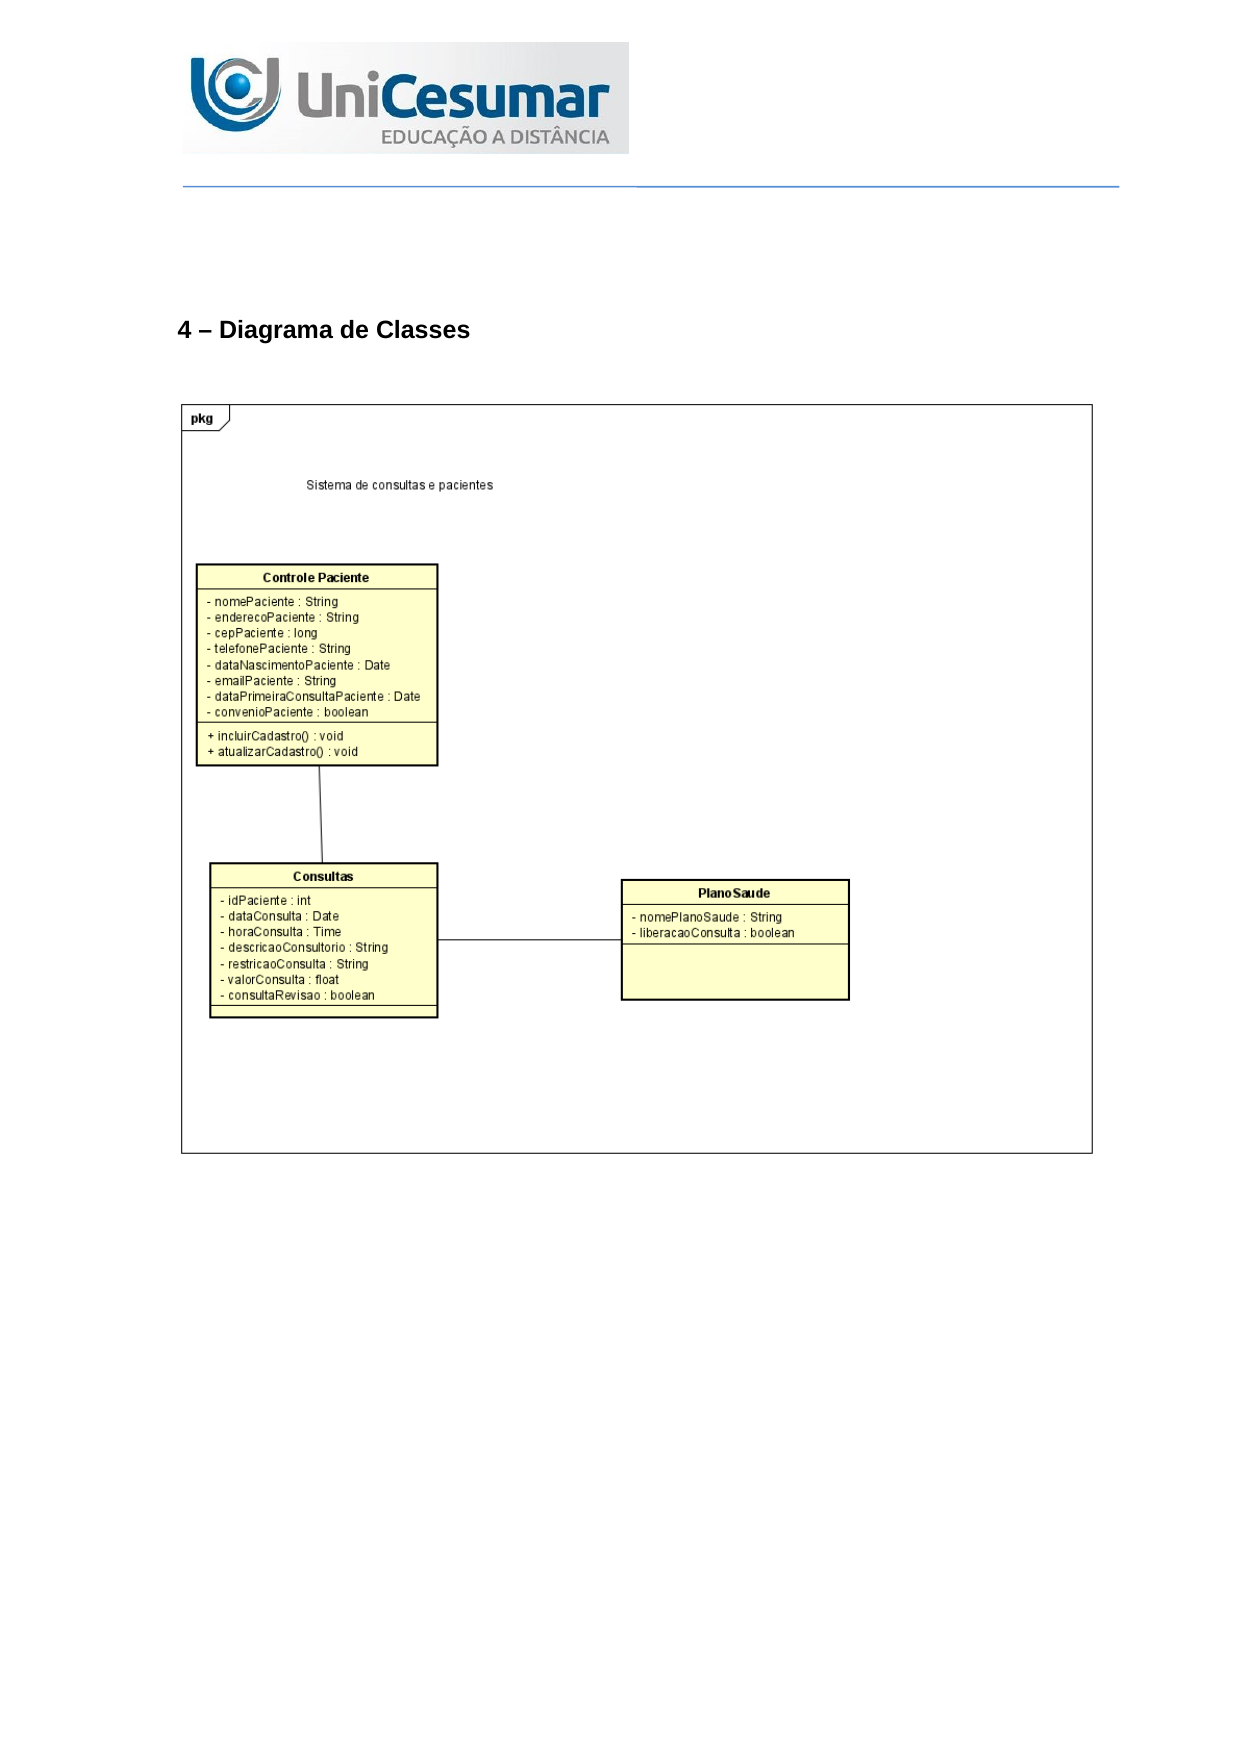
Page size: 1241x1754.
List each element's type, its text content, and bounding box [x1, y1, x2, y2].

text 4 – Diagrama de Classes [177, 315, 1122, 344]
picture [177, 401, 1123, 1209]
picture [182, 42, 629, 154]
